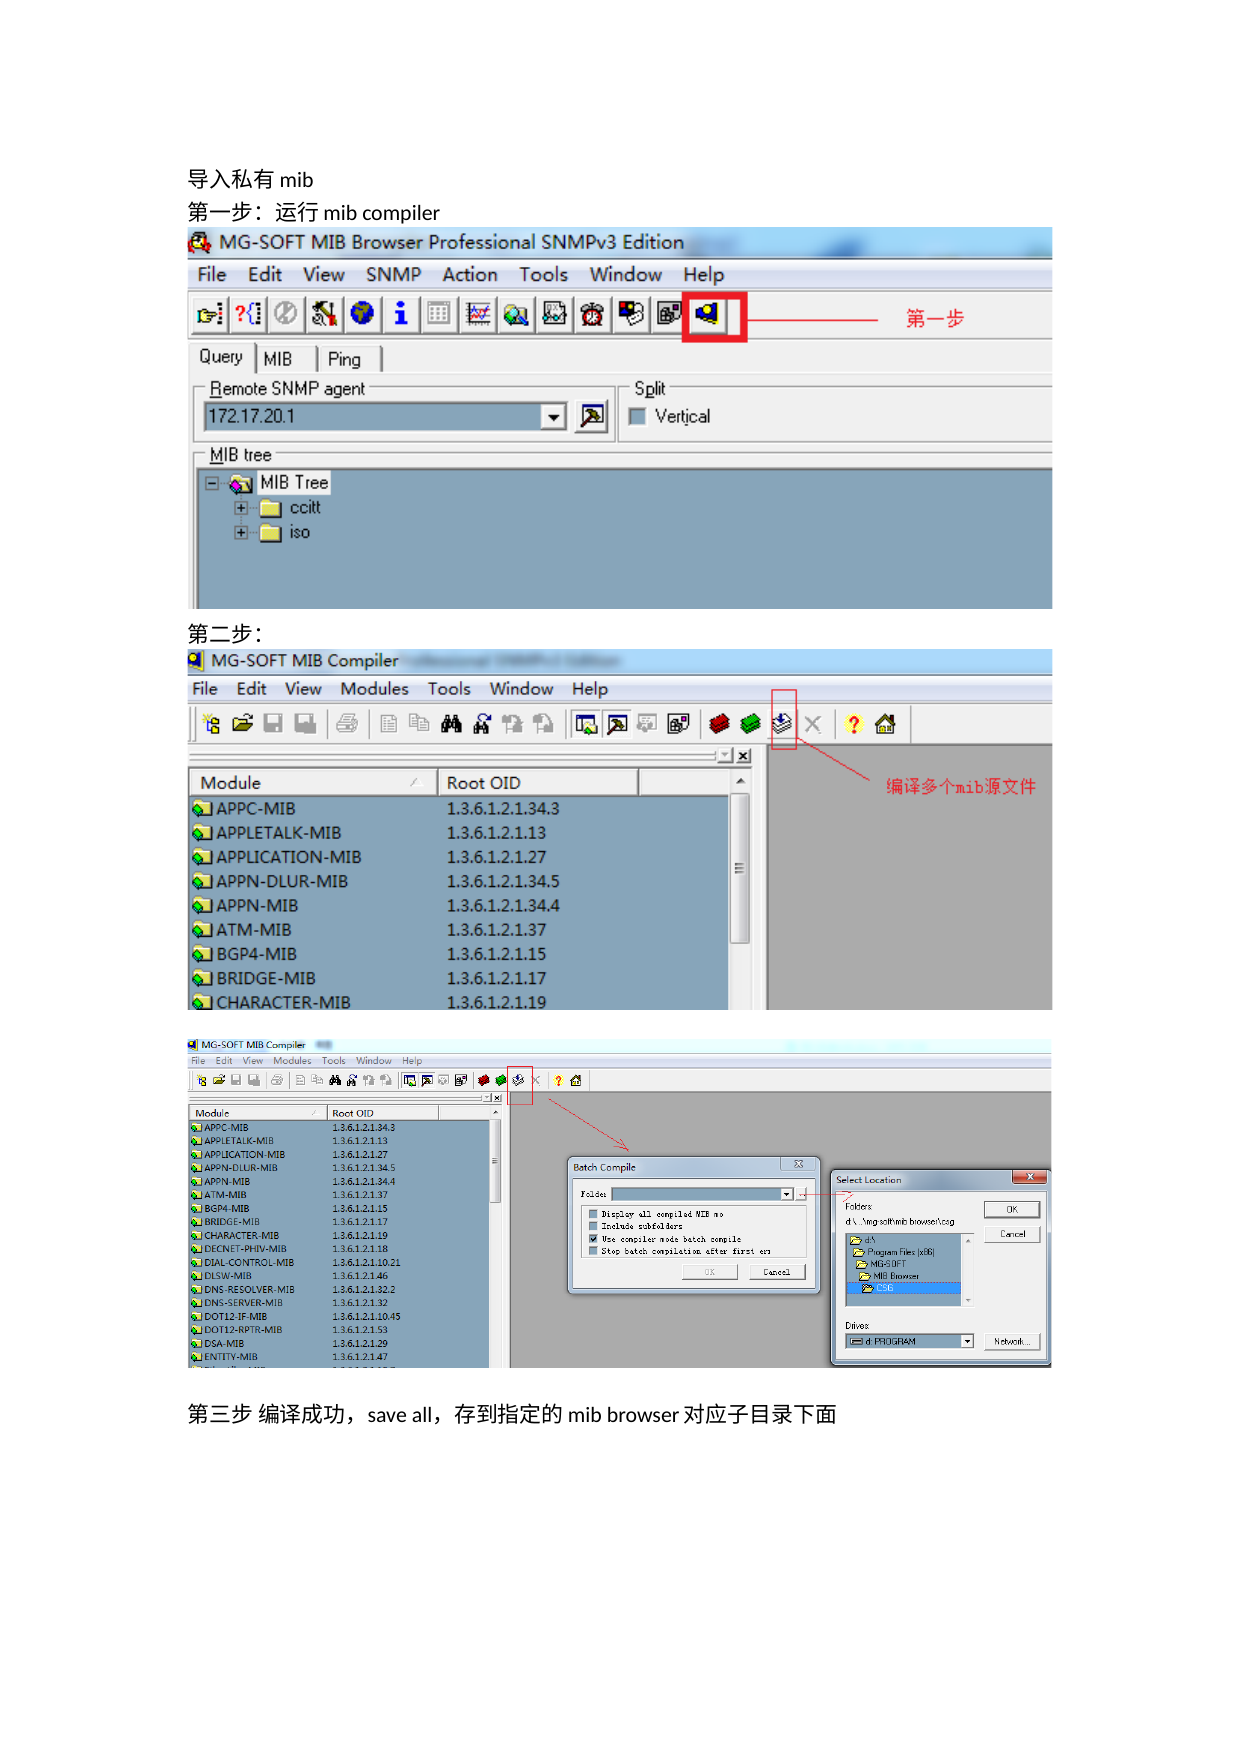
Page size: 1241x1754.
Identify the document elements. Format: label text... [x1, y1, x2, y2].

text 第二步： [187, 617, 1053, 649]
picture [187, 1039, 1052, 1368]
text 第一步：运行mib compiler [187, 194, 1053, 227]
picture [187, 227, 1053, 609]
text 导入私有mib [187, 162, 1053, 194]
picture [187, 649, 1053, 1010]
text 第三步 编译成功，save all，存到指定的mib browser对应子目录下面 [187, 1397, 1053, 1429]
